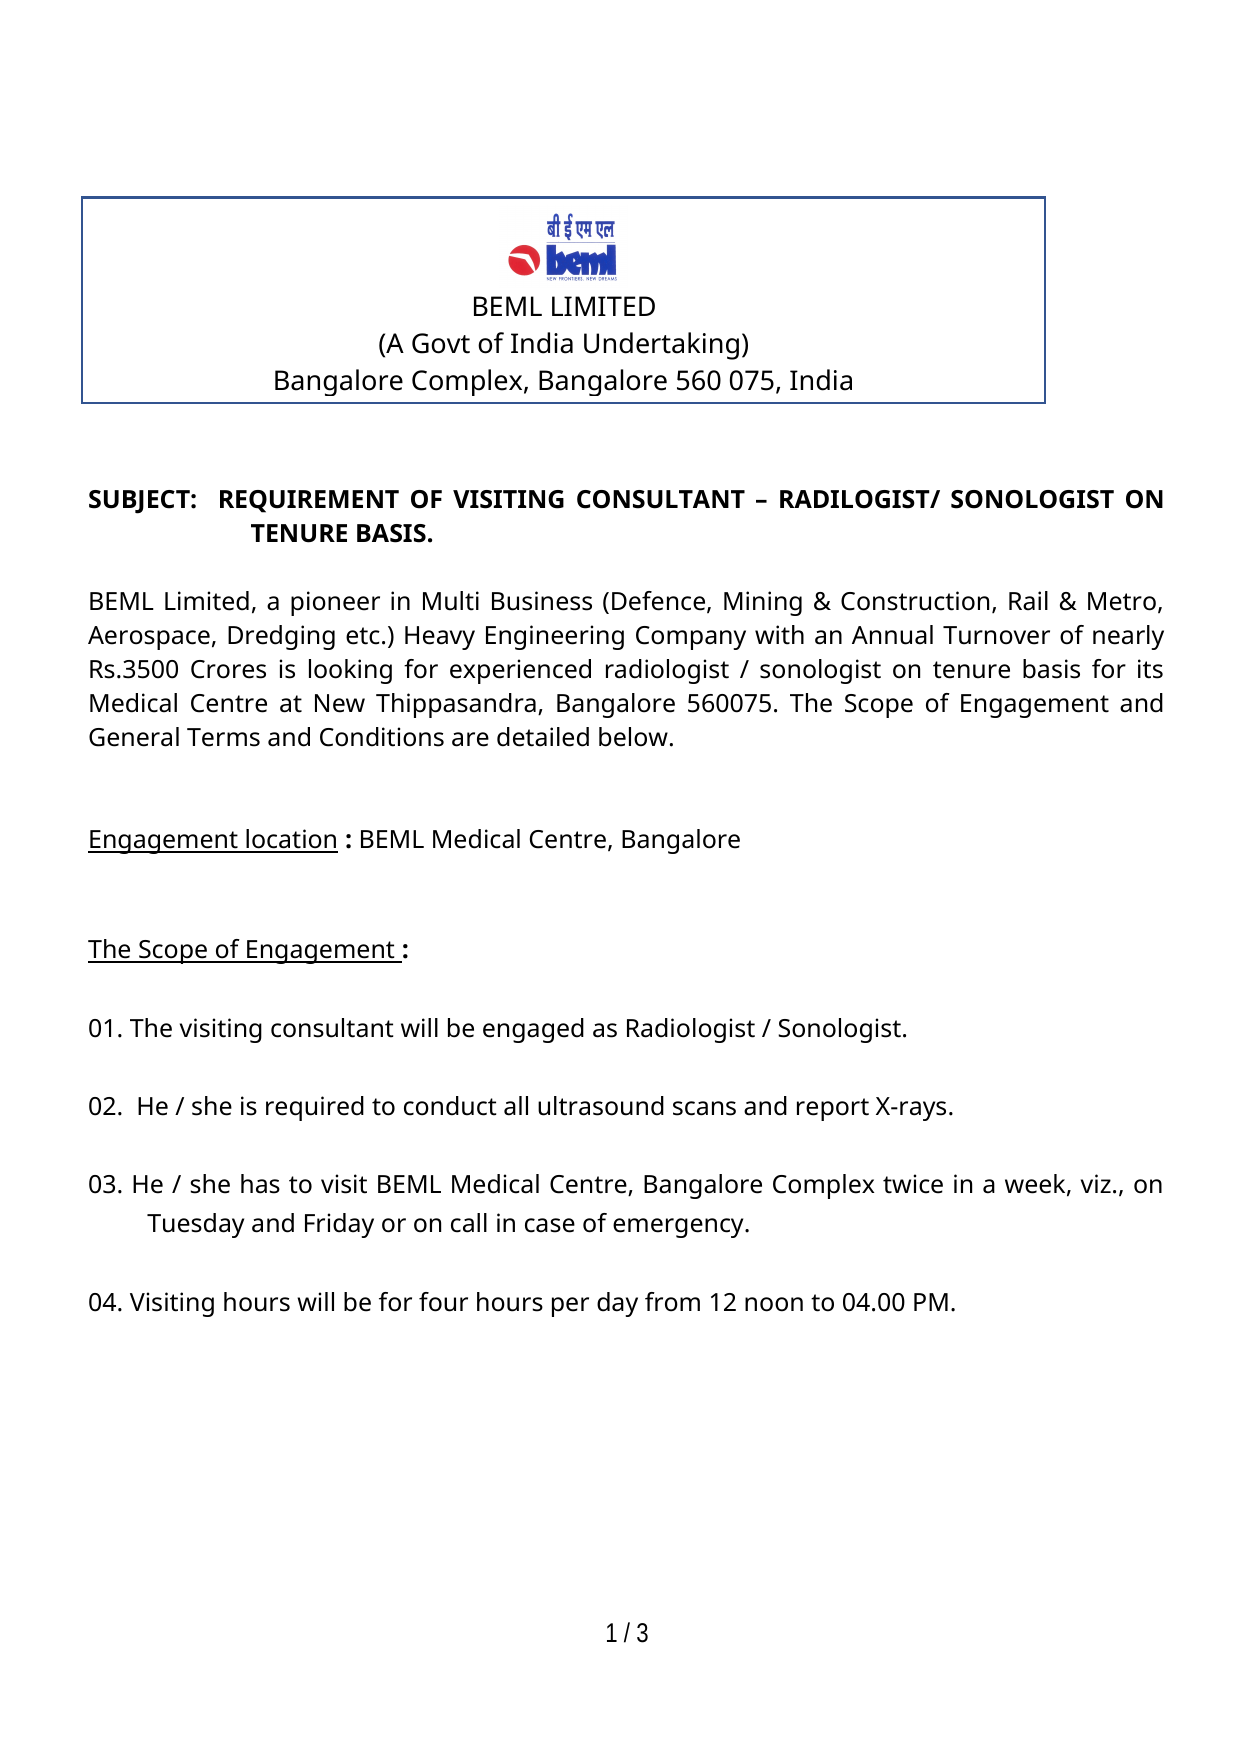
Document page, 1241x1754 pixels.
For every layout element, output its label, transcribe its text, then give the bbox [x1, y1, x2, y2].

text 02. He / she is required to conduct all ultrasound scans and report X-rays. [88, 1089, 1166, 1123]
text 04. Visiting hours will be for four hours per day from 12 noon to 04.00 PM. [88, 1284, 1166, 1318]
text The Scope of Engagement : [88, 932, 1166, 966]
text SUBJECT: REQUIREMENT OF VISITING CONSULTANT – RADILOGIST/ SONOLOGIST ON TENURE BASIS. [88, 481, 1166, 549]
text 03. He / she has to visit BEML Medical Centre, Bangalore Complex twice in a week, viz., on Tuesday and Friday or on call in case of emergency. [88, 1167, 1166, 1240]
text Engagement location : BEML Medical Centre, Bangalore [88, 822, 1166, 856]
text 01. The visiting consultant will be engaged as Radiologist / Sonologist. [88, 1010, 1166, 1044]
text BEML Limited, a pioneer in Multi Business (Defence, Mining & Construction, Rail & Metro, Aerospace, Dredging etc.) Heavy Engineering Company with an Annual Turnover of nearly Rs.3500 Crores is looking for experienced radiologist / sonologist on tenure basis for its Medical Centre at New Thippasandra, Bangalore 560075. The Scope of Engagement and General Terms and Conditions are detailed below. [88, 583, 1166, 754]
